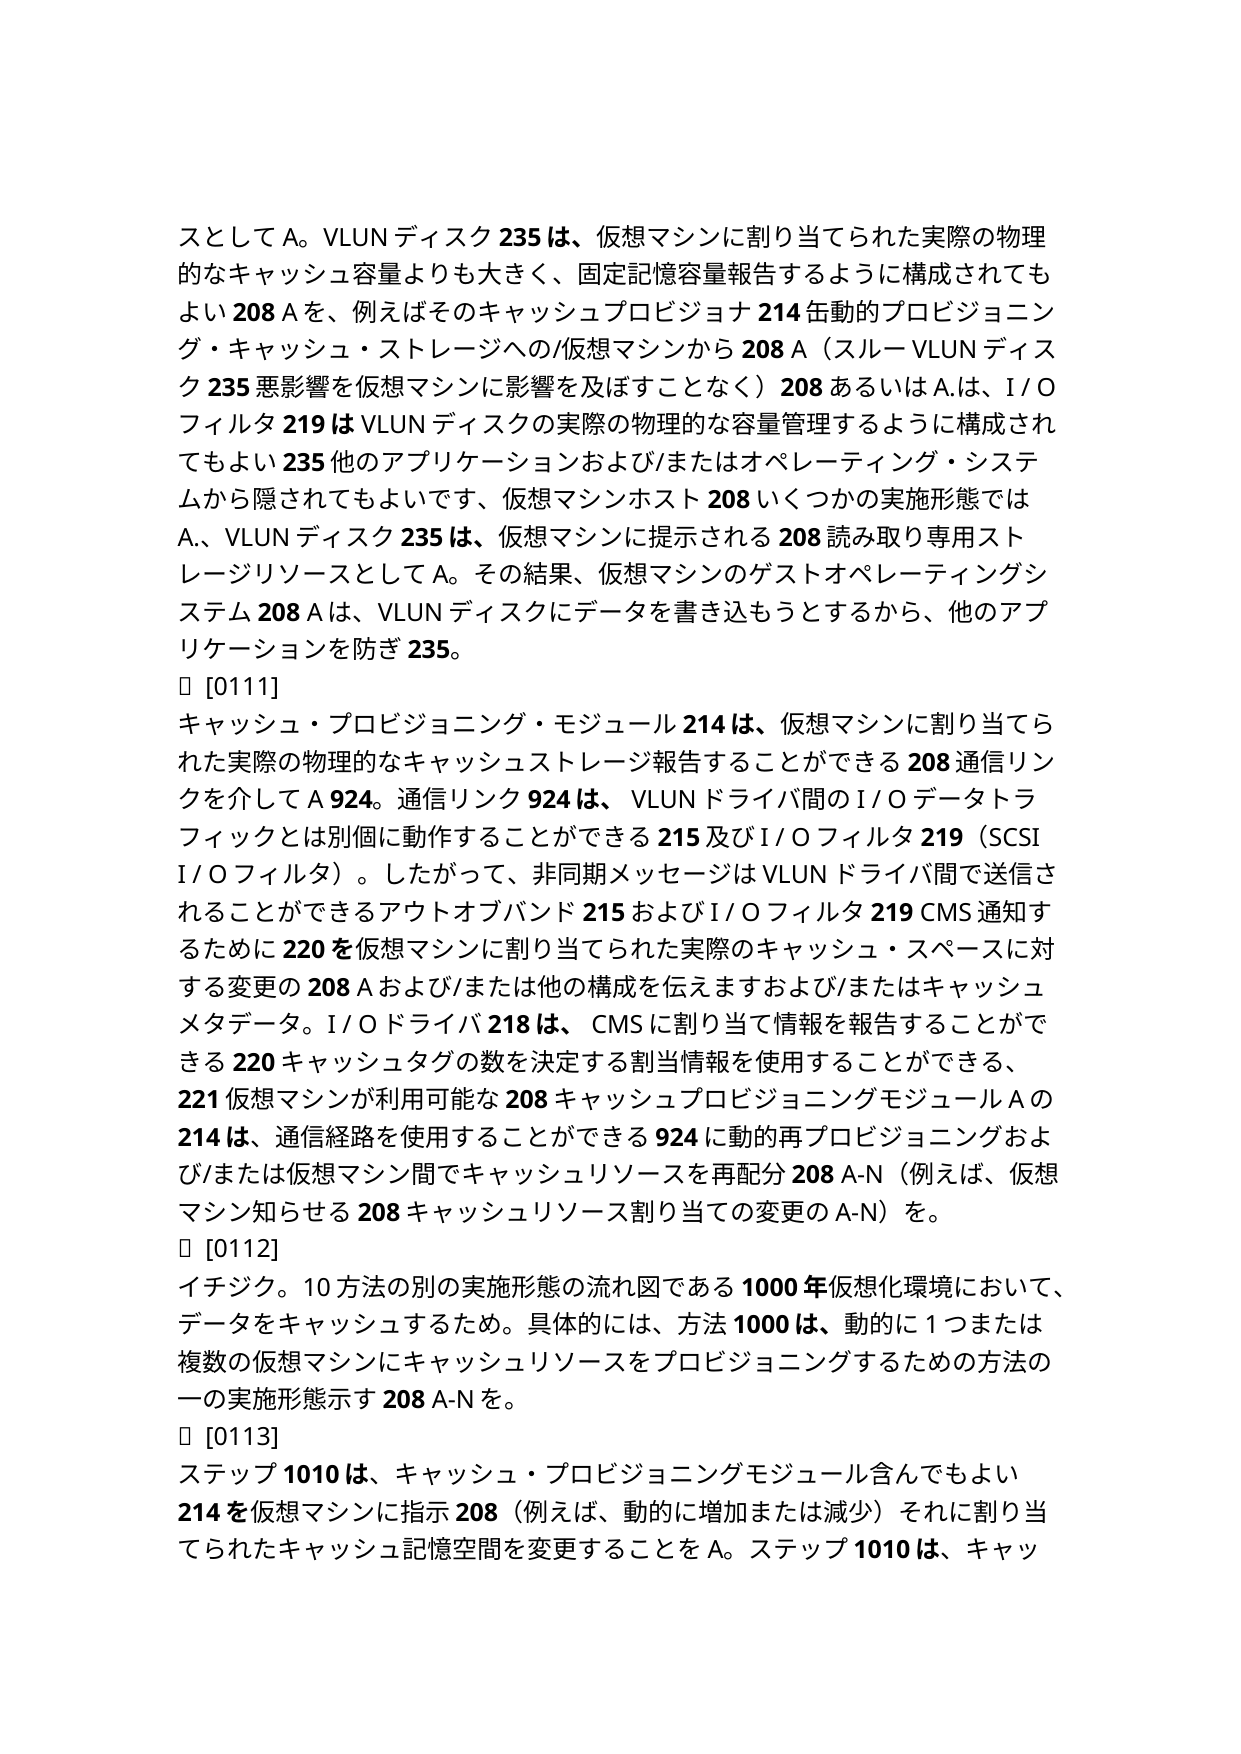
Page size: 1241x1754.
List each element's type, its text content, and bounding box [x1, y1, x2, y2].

text  [0111] [177, 667, 1063, 704]
text  [0113] [177, 1417, 1063, 1454]
text イチジク。10方法の別の実施形態の流れ図である1000年仮想化環境において、データをキャッシュするため。具体的には、方法1000は、動的に1つまたは複数の仮想マシンにキャッシュリソースをプロビジョニングするための方法の一の実施形態示す208 A-Nを。 [177, 1267, 1063, 1417]
text  [0112] [177, 1229, 1063, 1267]
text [177, 217, 1063, 667]
text キャッシュ・プロビジョニング・モジュール214は、仮想マシンに割り当てられた実際の物理的なキャッシュストレージ報告することができる208通信リンクを介してA 924。通信リンク924は、 VLUNドライバ間のI / Oデータトラフィックとは別個に動作することができる215及びI / Oフィルタ219（SCSI I / Oフィルタ）。したがって、非同期メッセージはVLUNドライバ間で送信されることができるアウトオブバンド215およびI / Oフィルタ219 CMS通知するために220を仮想マシンに割り当てられた実際のキャッシュ・スペースに対する変更の208 Aおよび/または他の構成を伝えますおよび/またはキャッシュメタデータ。I / Oドライバ218は、 CMSに割り当て情報を報告することができる220キャッシュタグの数を決定する割当情報を使用することができる、221仮想マシンが利用可能な208キャッシュプロビジョニングモジュールAの214は、通信経路を使用することができる924に動的再プロビジョニングおよび/または仮想マシン間でキャッシュリソースを再配分208 A-N（例えば、仮想マシン知らせる208キャッシュリソース割り当ての変更のA-N）を。 [177, 704, 1063, 1229]
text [177, 1454, 1063, 1567]
